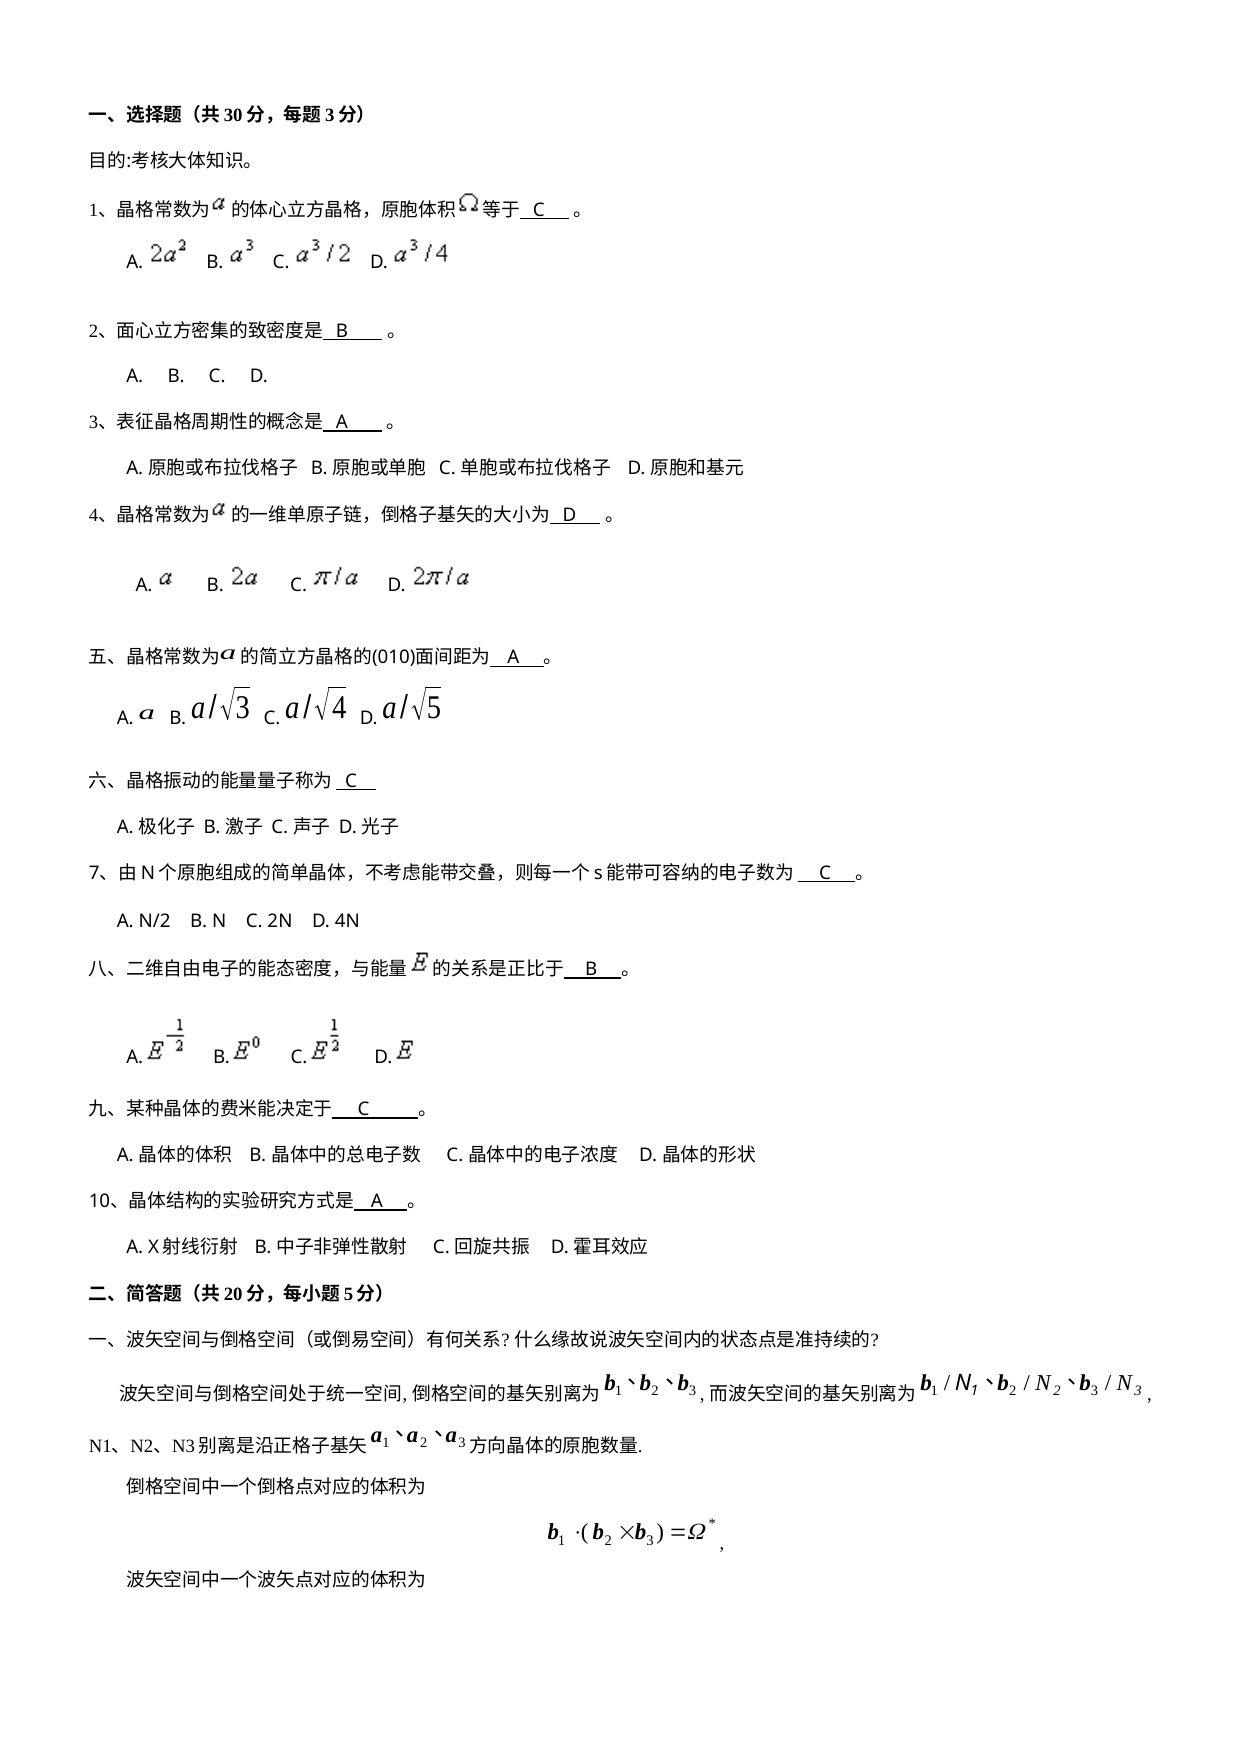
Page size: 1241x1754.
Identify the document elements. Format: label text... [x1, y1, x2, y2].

picture [407, 948, 433, 976]
text 六、晶格振动的能量量子称为 C [88, 763, 1152, 795]
text 1、晶格常数为的体心立方晶格，原胞体积等于 C 。 [88, 189, 1152, 222]
picture [311, 561, 364, 591]
text , [88, 1512, 1152, 1554]
text 目的:考核大体知识。 [88, 143, 1152, 176]
text 波矢空间与倒格空间处于统一空间, 倒格空间的基矢别离为, 而波矢空间的基矢别离为, N1、N2、N3别离是沿正格子基矢方向晶体的原胞数量. [88, 1368, 1152, 1458]
picture [455, 189, 483, 216]
picture [410, 561, 475, 591]
picture [157, 567, 178, 591]
text A. X射线衍射 B. 中子非弹性散射 C. 回旋共振 D. 霍耳效应 [126, 1229, 1152, 1262]
text 一、选择题（共30分，每题3分） [88, 97, 1152, 129]
text 4、晶格常数为的一维单原子链，倒格子基矢的大小为 D 。 A. B. C. D. [88, 496, 1152, 626]
text 一、波矢空间与倒格空间（或倒易空间）有何关系? 什么缘故说波矢空间内的状态点是准持续的? [88, 1322, 1152, 1354]
text 波矢空间中一个波矢点对应的体积为 [88, 1564, 1152, 1592]
text A. 晶体的体积 B. 晶体中的总电子数 C. 晶体中的电子浓度 D. 晶体的形状 [88, 1137, 1152, 1170]
text 八、二维自由电子的能态密度，与能量的关系是正比于 B 。 A. B. C. D. [88, 949, 1152, 1079]
picture [294, 235, 356, 268]
text 7、由N个原胞组成的简单晶体，不考虑能带交叠，则每一个s能带可容纳的电子数为 C 。 A. N/2 B. N C. 2N D. 4N [88, 855, 1152, 936]
picture [143, 1013, 189, 1064]
text A. B. C. D. [88, 359, 1152, 391]
text 10、晶体结构的实验研究方式是 A 。 [88, 1183, 1152, 1216]
picture [210, 192, 231, 216]
text 二、简答题（共20分，每小题5分） [88, 1276, 1152, 1308]
picture [147, 235, 192, 268]
picture [392, 1036, 418, 1064]
picture [228, 561, 262, 591]
picture [229, 1032, 266, 1064]
text 3、表征晶格周期性的概念是 A 。 [88, 404, 1152, 437]
text A. 极化子 B. 激子 C. 声子 D. 光子 [88, 809, 1152, 841]
text 2、面心立方密集的致密度是 B 。 [88, 313, 1152, 345]
text A. B. C. D. [88, 235, 1152, 300]
picture [392, 235, 454, 268]
text A. B. C. D. [88, 685, 1152, 750]
text 倒格空间中一个倒格点对应的体积为 [88, 1471, 1152, 1498]
picture [210, 497, 231, 522]
picture [307, 1013, 345, 1064]
text 九、某种晶体的费米能决定于 C 。 [88, 1091, 1152, 1124]
text A. 原胞或布拉伐格子 B. 原胞或单胞 C. 单胞或布拉伐格子 D. 原胞和基元 [88, 450, 1152, 483]
picture [228, 235, 258, 268]
text 五、晶格常数为的简立方晶格的(010)面间距为 A 。 [88, 639, 1152, 671]
